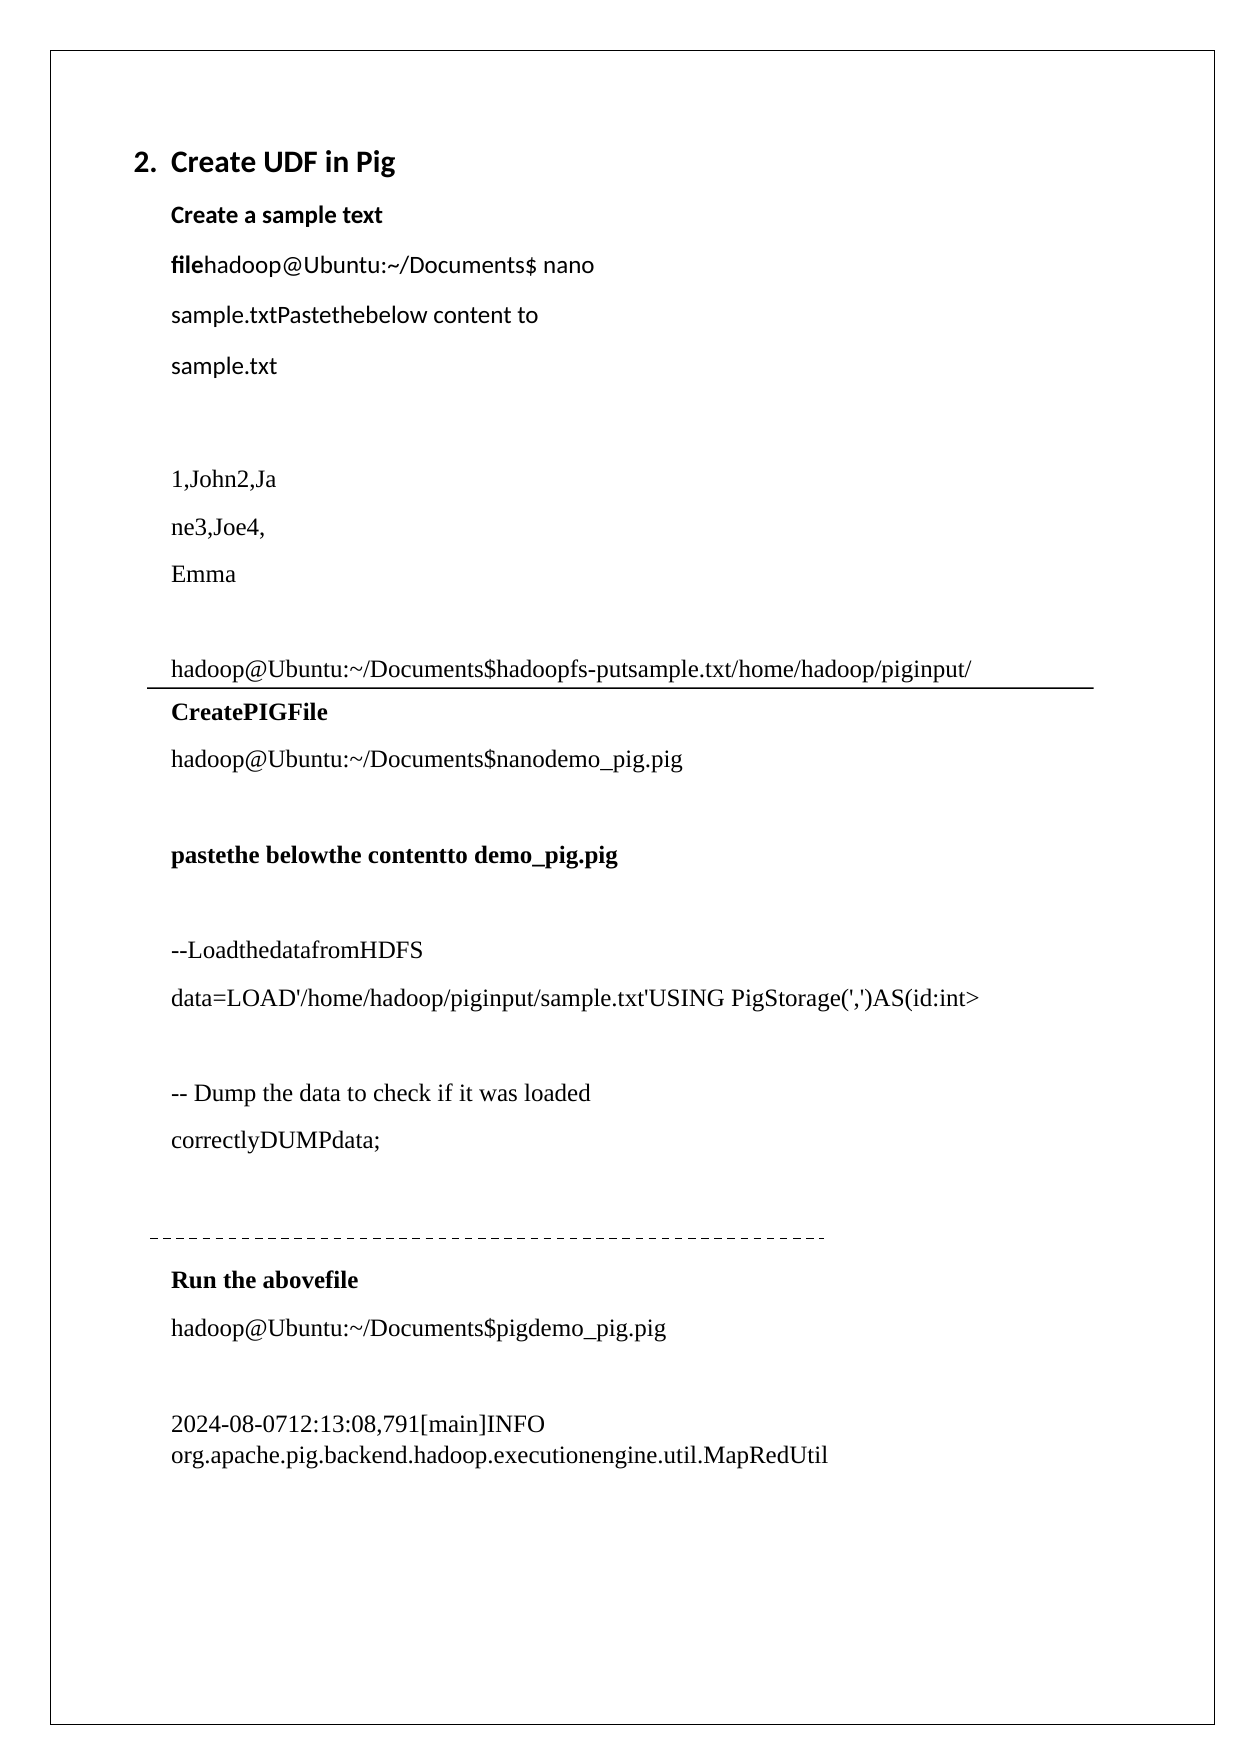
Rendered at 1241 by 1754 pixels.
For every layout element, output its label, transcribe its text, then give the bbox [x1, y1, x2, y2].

text Create a sample text filehadoop@Ubuntu:~/Documents$ nano sample.txtPastethebelow content to sample.txt [171, 199, 642, 380]
subtitle CreatePIGFile [171, 697, 1214, 725]
text data=LOAD'/home/hadoop/piginput/sample.txt'USING PigStorage(',')AS(id:int> [171, 983, 1214, 1011]
subtitle Run the abovefile [171, 1266, 1214, 1294]
text 2024-08-0712:13:08,791[main]INFO [171, 1409, 1214, 1437]
subtitle pastethe belowthe contentto demo_pig.pig [171, 840, 1214, 868]
text --LoadthedatafromHDFS [171, 935, 1214, 964]
text -- Dump the data to check if it was loaded correctlyDUMPdata; [171, 1078, 667, 1154]
text hadoop@Ubuntu:~/Documents$nanodemo_pig.pig [171, 744, 1214, 773]
text hadoop@Ubuntu:~/Documents$hadoopfs-putsample.txt/home/hadoop/piginput/ [171, 654, 1214, 683]
text 1,John2,Jane3,Joe4,Emma [171, 464, 279, 588]
text hadoop@Ubuntu:~/Documents$pigdemo_pig.pig [171, 1313, 1214, 1342]
text org.apache.pig.backend.hadoop.executionengine.util.MapRedUtil [171, 1440, 1214, 1468]
list Create UDF in Pig [133, 142, 1214, 180]
